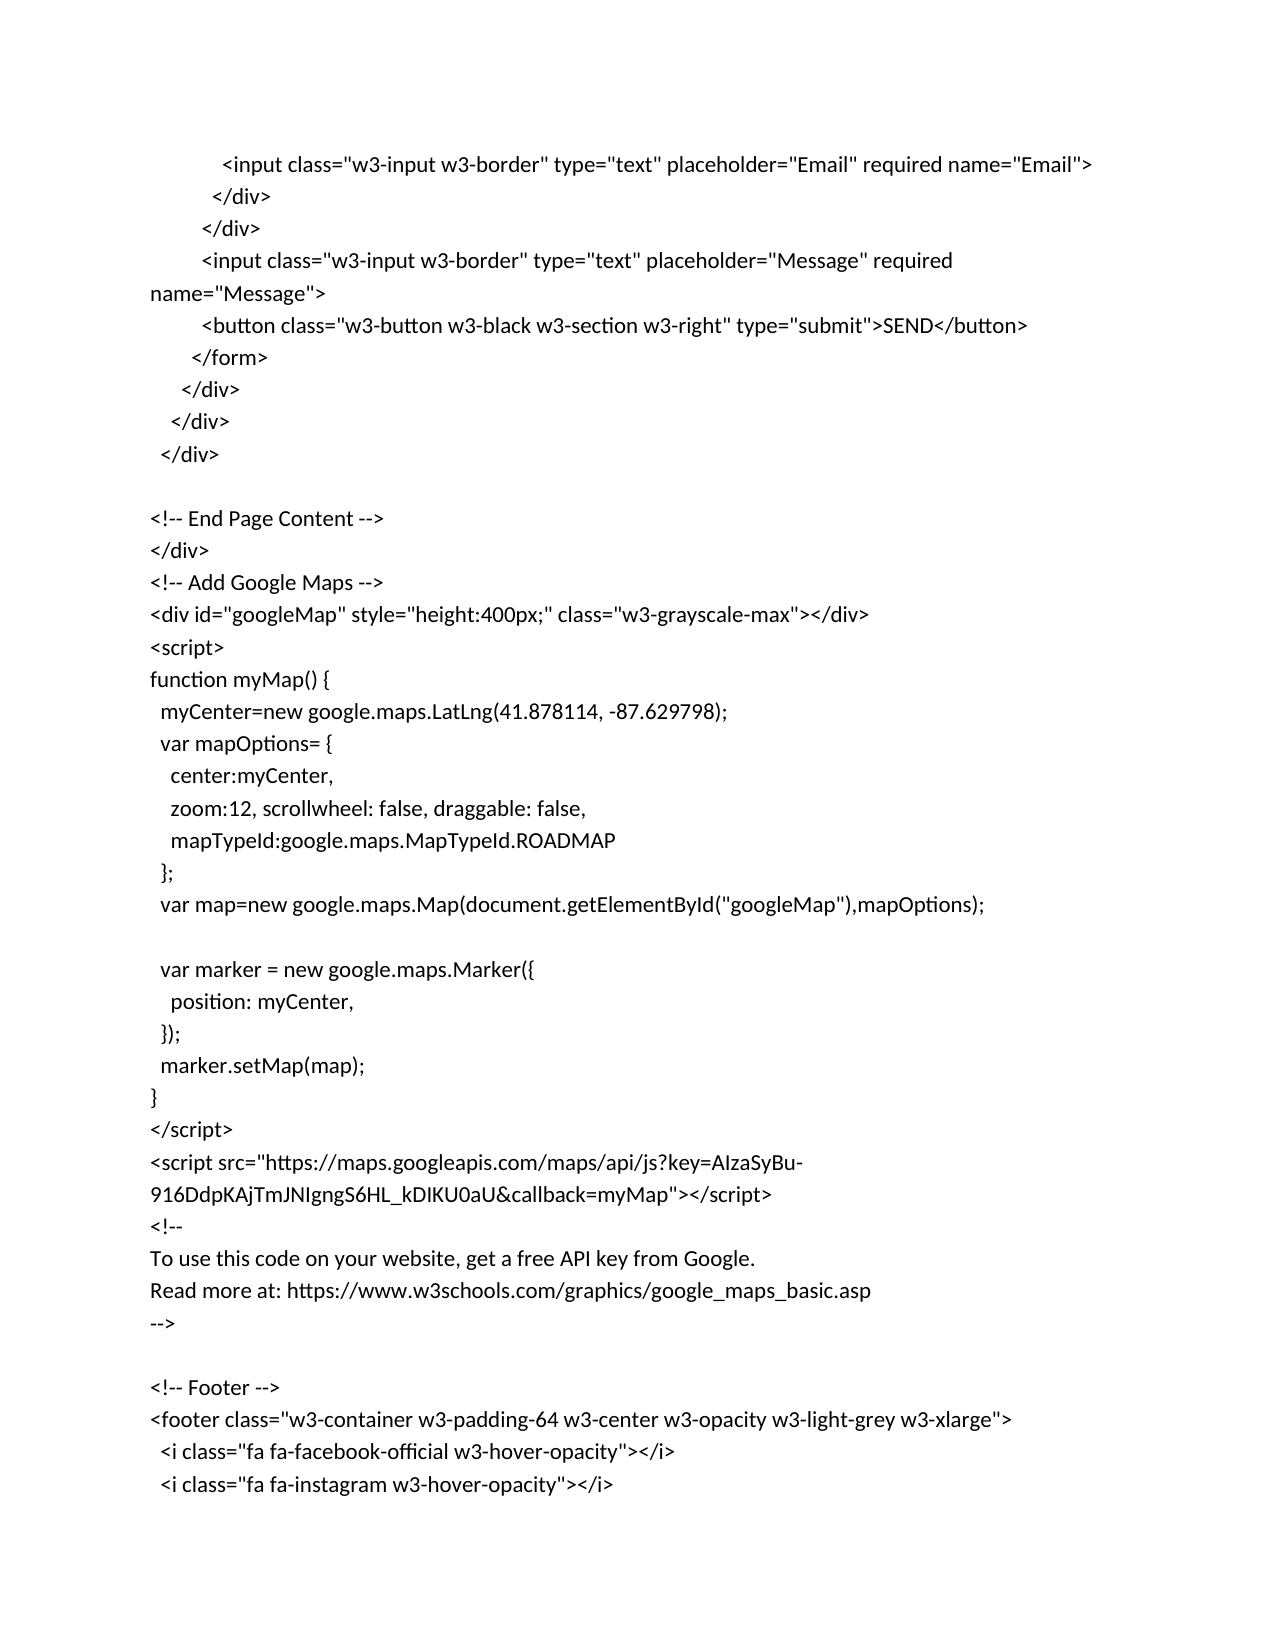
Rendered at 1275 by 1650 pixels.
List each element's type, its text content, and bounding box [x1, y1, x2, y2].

text To use this code on your website, get a free API key from Google. [150, 1244, 1125, 1272]
text <!-- Add Google Maps --> [150, 568, 1125, 596]
text <div id="googleMap" style="height:400px;" class="w3-grayscale-max"></div> [150, 601, 1125, 629]
text </div> [150, 182, 1125, 210]
text zoom:12, scrollwheel: false, draggable: false, [150, 794, 1125, 822]
text var mapOptions= { [150, 729, 1125, 757]
text </div> [150, 375, 1125, 403]
text var map=new google.maps.Map(document.getElementById("googleMap"),mapOptions); [150, 890, 1125, 918]
text center:myCenter, [150, 762, 1125, 789]
text var marker = new google.maps.Marker({ [150, 955, 1125, 983]
text mapTypeId:google.maps.MapTypeId.ROADMAP [150, 826, 1125, 854]
text </div> [150, 407, 1125, 436]
text <input class="w3-input w3-border" type="text" placeholder="Email" required name="Email"> [150, 150, 1125, 178]
text <script src="https://maps.googleapis.com/maps/api/js?key=AIzaSyBu-916DdpKAjTmJNIgngS6HL_kDIKU0aU&callback=myMap"></script> [150, 1148, 1125, 1208]
text <!-- [150, 1212, 1125, 1240]
text --> [150, 1309, 1125, 1337]
text position: myCenter, [150, 987, 1125, 1015]
text myCenter=new google.maps.LatLng(41.878114, -87.629798); [150, 697, 1125, 725]
text </div> [150, 536, 1125, 564]
text }); [150, 1019, 1125, 1047]
text }; [150, 858, 1125, 886]
text <script> [150, 633, 1125, 661]
text </form> [150, 343, 1125, 371]
text <i class="fa fa-facebook-official w3-hover-opacity"></i> [150, 1437, 1125, 1466]
text Read more at: https://www.w3schools.com/graphics/google_maps_basic.asp [150, 1277, 1125, 1304]
text </div> [150, 214, 1125, 242]
text </script> [150, 1116, 1125, 1144]
text <footer class="w3-container w3-padding-64 w3-center w3-opacity w3-light-grey w3-xlarge"> [150, 1405, 1125, 1433]
text } [150, 1083, 1125, 1111]
text <input class="w3-input w3-border" type="text" placeholder="Message" required name="Message"> [150, 247, 1125, 307]
text <i class="fa fa-instagram w3-hover-opacity"></i> [150, 1470, 1125, 1498]
text </div> [150, 440, 1125, 468]
text function myMap() { [150, 665, 1125, 693]
text <!-- End Page Content --> [150, 504, 1125, 532]
text <!-- Footer --> [150, 1373, 1125, 1401]
text marker.setMap(map); [150, 1051, 1125, 1079]
text <button class="w3-button w3-black w3-section w3-right" type="submit">SEND</button> [150, 311, 1125, 339]
